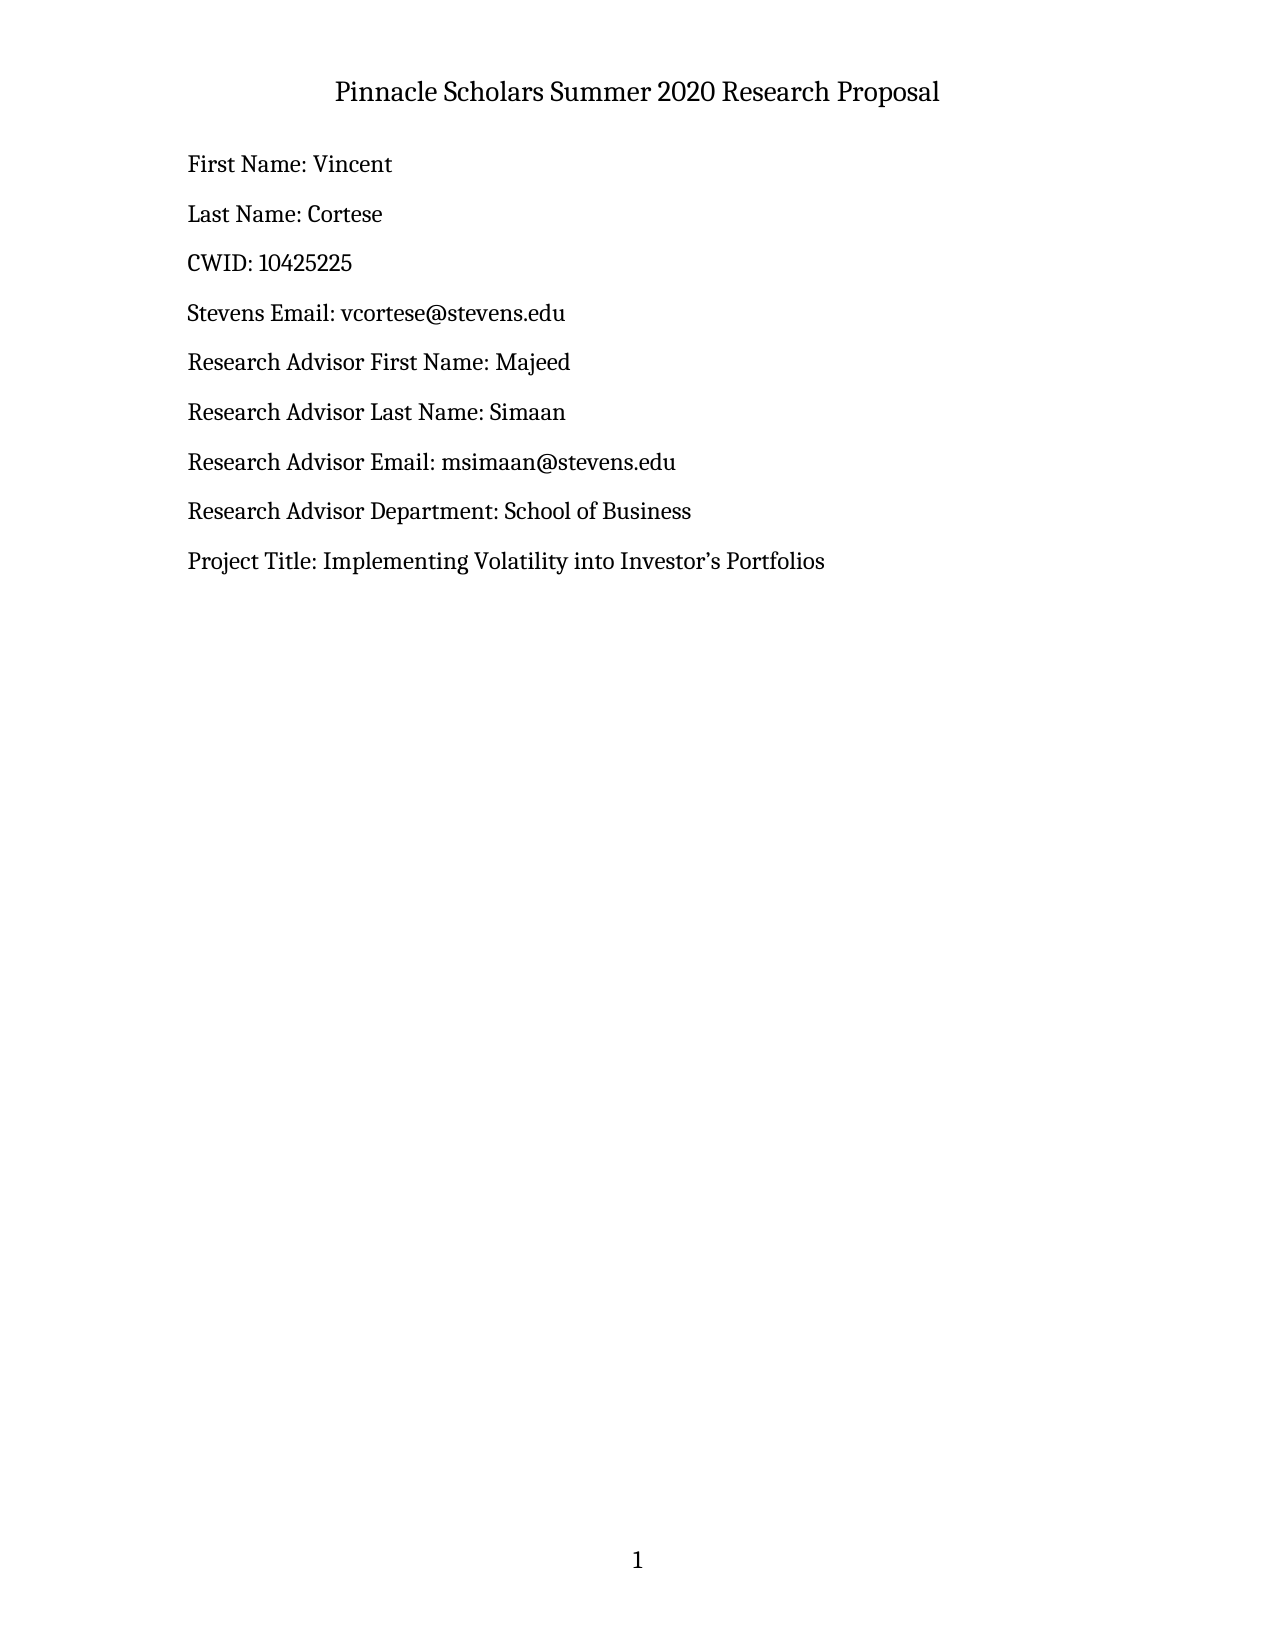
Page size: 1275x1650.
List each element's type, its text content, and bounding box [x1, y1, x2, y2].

text Project Title: Implementing Volatility into Investor’s Portfolios [187, 547, 1087, 575]
text First Name: Vincent [187, 150, 1087, 179]
text Research Advisor First Name: Majeed [187, 348, 1087, 377]
text Research Advisor Department: School of Business [187, 497, 1087, 526]
text Last Name: Cortese [187, 199, 1087, 228]
text Research Advisor Email: msimaan@stevens.edu [187, 447, 1087, 476]
text Stevens Email: vcortese@stevens.edu [187, 299, 1087, 327]
text CWID: 10425225 [187, 249, 1087, 278]
text Research Advisor Last Name: Simaan [187, 398, 1087, 427]
